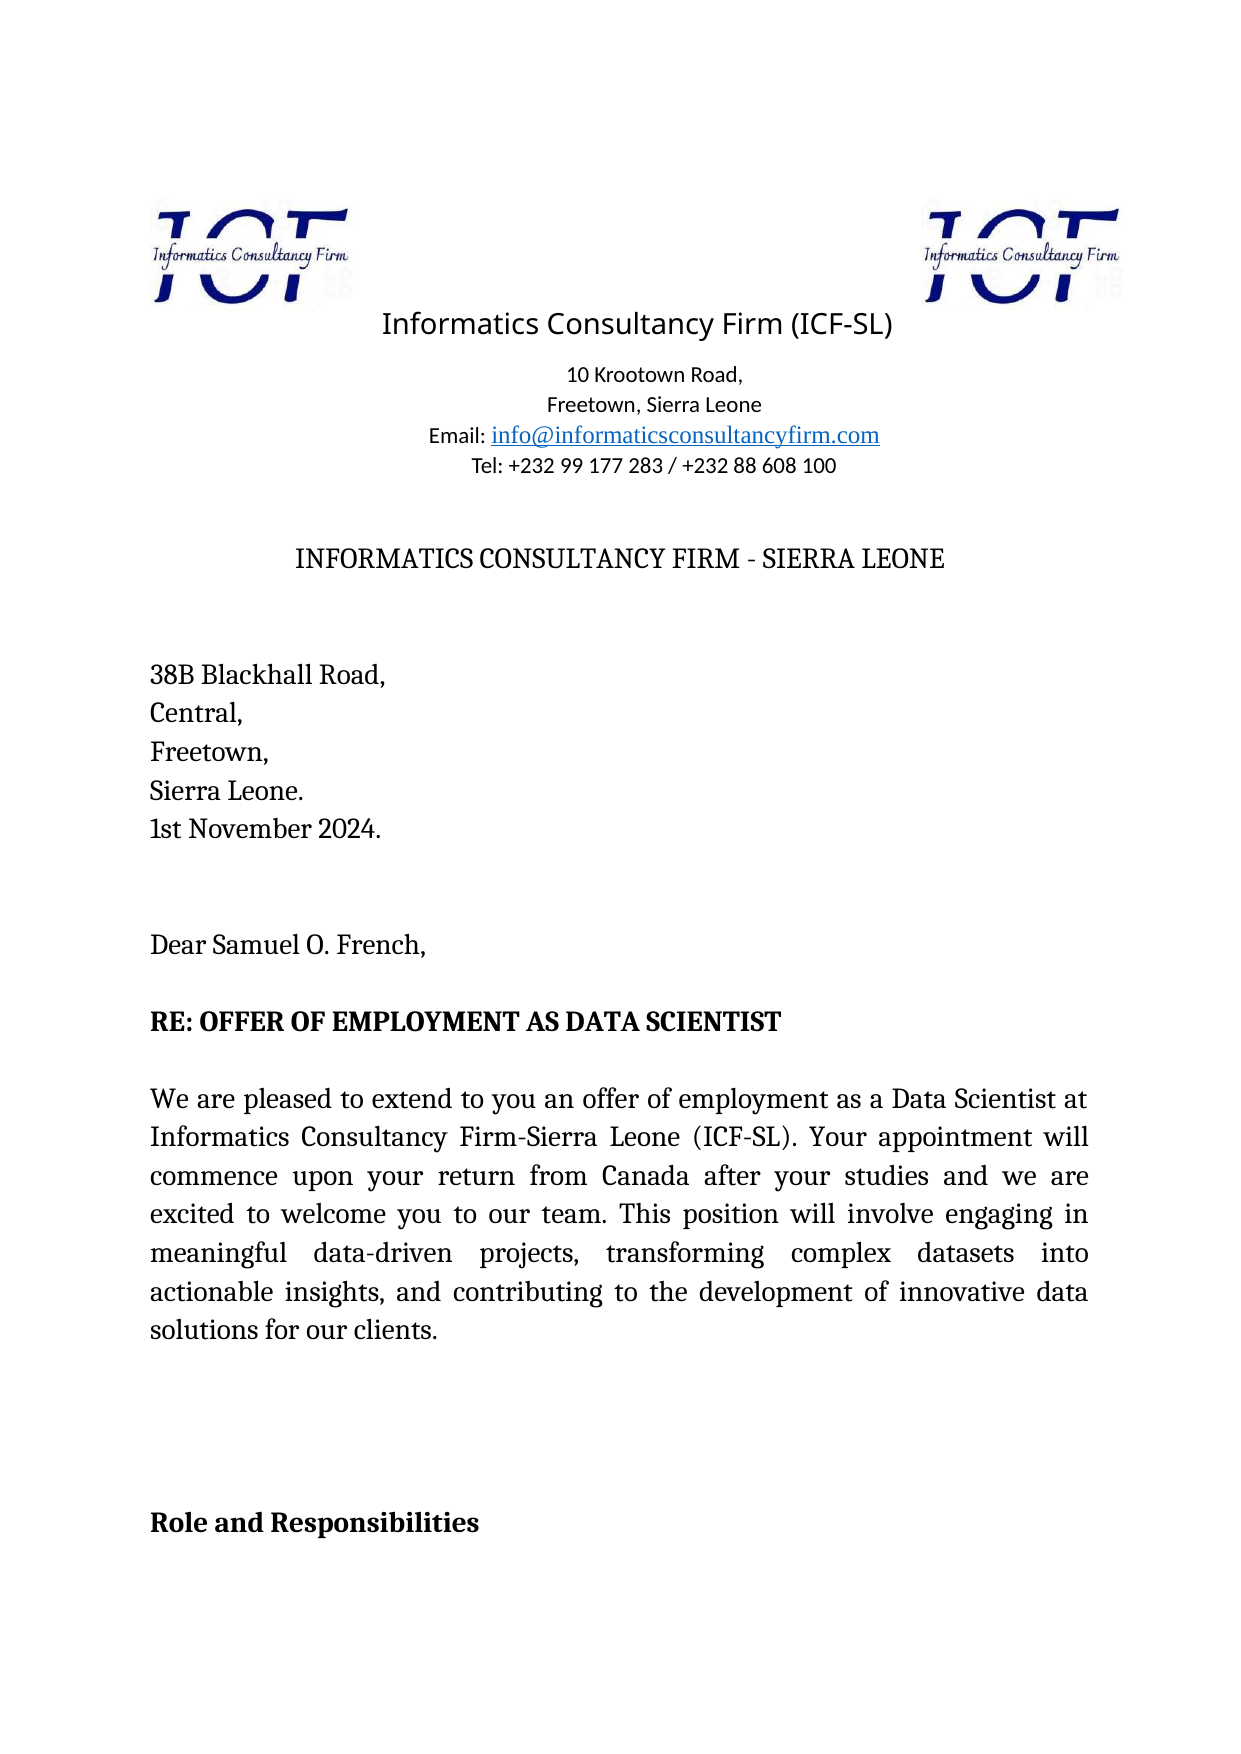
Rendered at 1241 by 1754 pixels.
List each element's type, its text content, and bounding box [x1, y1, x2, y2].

text INFORMATICS CONSULTANCY FIRM - SIERRA LEONE [150, 542, 1090, 576]
text 1st November 2024. [150, 812, 1090, 846]
text Dear Samuel O. French, [150, 928, 1090, 961]
text Freetown, Sierra Leone [219, 390, 1090, 418]
text We are pleased to extend to you an offer of employment as a Data Scientist at Informatics Consultancy Firm-Sierra Leone (ICF-SL). Your appointment will commence upon your return from Canada after your studies and we are excited to welcome you to our team. This position will involve engaging in meaningful data-driven projects, transforming complex datasets into actionable insights, and contributing to the development of innovative data solutions for our clients. [150, 1082, 1090, 1347]
text 10 Krootown Road, [219, 361, 1090, 389]
text Freetown, [150, 735, 1090, 769]
text Central, [150, 697, 1090, 730]
text Role and Responsibilities [150, 1506, 1090, 1539]
text Tel: +232 99 177 283 / +232 88 608 100 [219, 451, 1090, 479]
text RE: OFFER OF EMPLOYMENT AS DATA SCIENTIST [150, 1005, 1090, 1038]
text Email: info@informaticsconsultancyfirm.com [218, 420, 1090, 449]
text 38B Blackhall Road, [150, 658, 1090, 692]
picture [150, 190, 354, 312]
text Informatics Consultancy Firm (ICF-SL) [150, 303, 1084, 343]
picture [921, 190, 1125, 312]
text Sierra Leone. [150, 774, 1090, 807]
